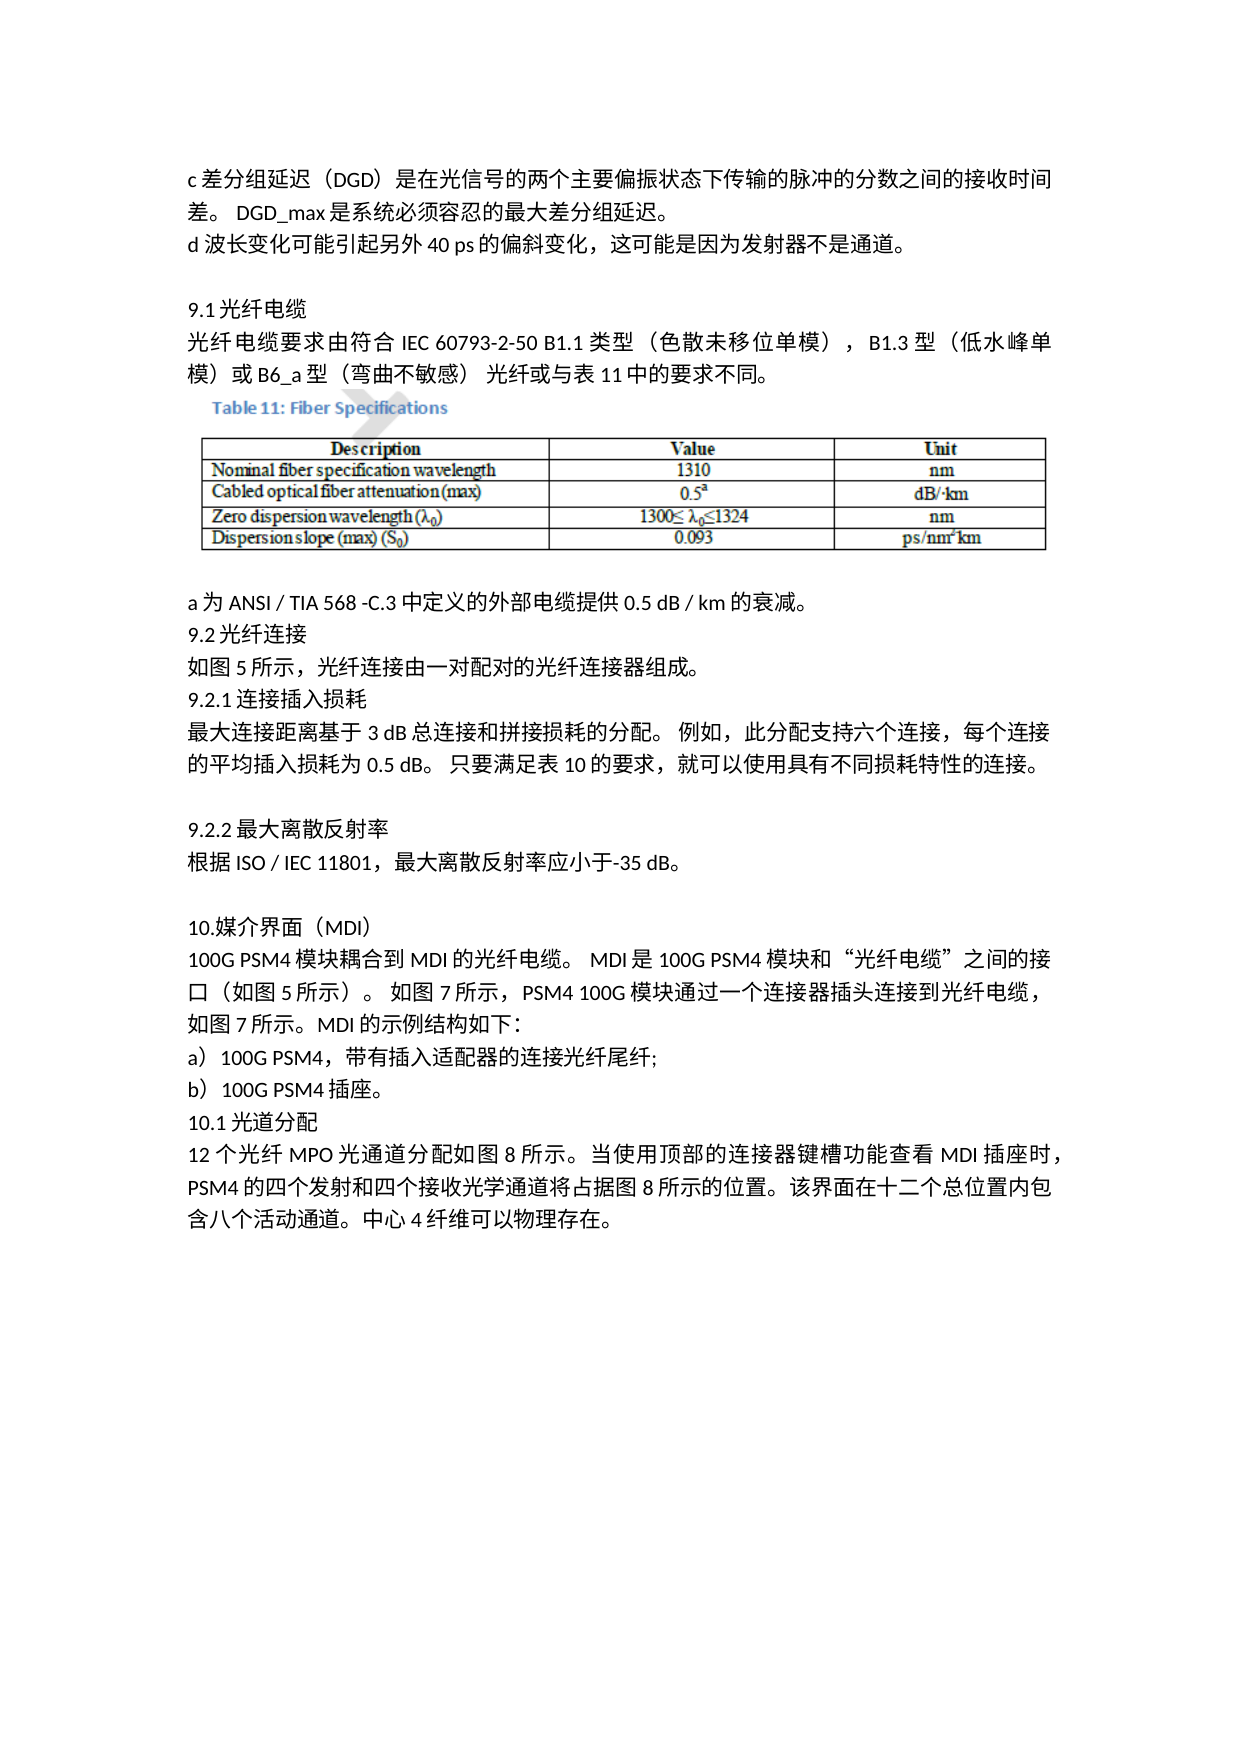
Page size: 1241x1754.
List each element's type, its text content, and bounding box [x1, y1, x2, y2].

text 根据ISO / IEC 11801，最大离散反射率应小于-35 dB。 [187, 844, 1053, 877]
text d 波长变化可能引起另外40 ps的偏斜变化，这可能是因为发射器不是通道。 [187, 227, 1053, 259]
text 最大连接距离基于3 dB总连接和拼接损耗的分配。 例如，此分配支持六个连接，每个连接的平均插入损耗为0.5 dB。 只要满足表10的要求，就可以使用具有不同损耗特性的连接。 [187, 714, 1053, 779]
text c 差分组延迟（DGD）是在光信号的两个主要偏振状态下传输的脉冲的分数之间的接收时间差。 DGD_max是系统必须容忍的最大差分组延迟。 [187, 162, 1053, 227]
text 光纤电缆要求由符合IEC 60793-2-50 B1.1类型（色散未移位单模），B1.3型（低水峰单模）或B6_a型（弯曲不敏感） 光纤或与表11中的要求不同。 [187, 324, 1053, 389]
picture [187, 389, 1053, 553]
text a为ANSI / TIA 568 -C.3中定义的外部电缆提供0.5 dB / km的衰减。 [187, 584, 1053, 617]
text 10.媒介界面（MDI） [187, 909, 1053, 942]
text b）100G PSM4插座。 [187, 1072, 1053, 1104]
text 12个光纤MPO光通道分配如图8所示。当使用顶部的连接器键槽功能查看MDI插座时，PSM4的四个发射和四个接收光学通道将占据图8所示的位置。该界面在十二个总位置内包含八个活动通道。中心4纤维可以物理存在。 [187, 1137, 1053, 1234]
text a）100G PSM4，带有插入适配器的连接光纤尾纤; [187, 1039, 1053, 1072]
text 10.1光道分配 [187, 1104, 1053, 1137]
text 9.2光纤连接 [187, 617, 1053, 649]
text 9.2.1连接插入损耗 [187, 682, 1053, 714]
text 如图5所示，光纤连接由一对配对的光纤连接器组成。 [187, 649, 1053, 682]
text 100G PSM4模块耦合到MDI的光纤电缆。 MDI是100G PSM4模块和“光纤电缆”之间的接口（如图5所示）。 如图7所示，PSM4 100G模块通过一个连接器插头连接到光纤电缆，如图7所示。MDI的示例结构如下： [187, 942, 1053, 1039]
text 9.1光纤电缆 [187, 292, 1053, 324]
text 9.2.2最大离散反射率 [187, 812, 1053, 844]
